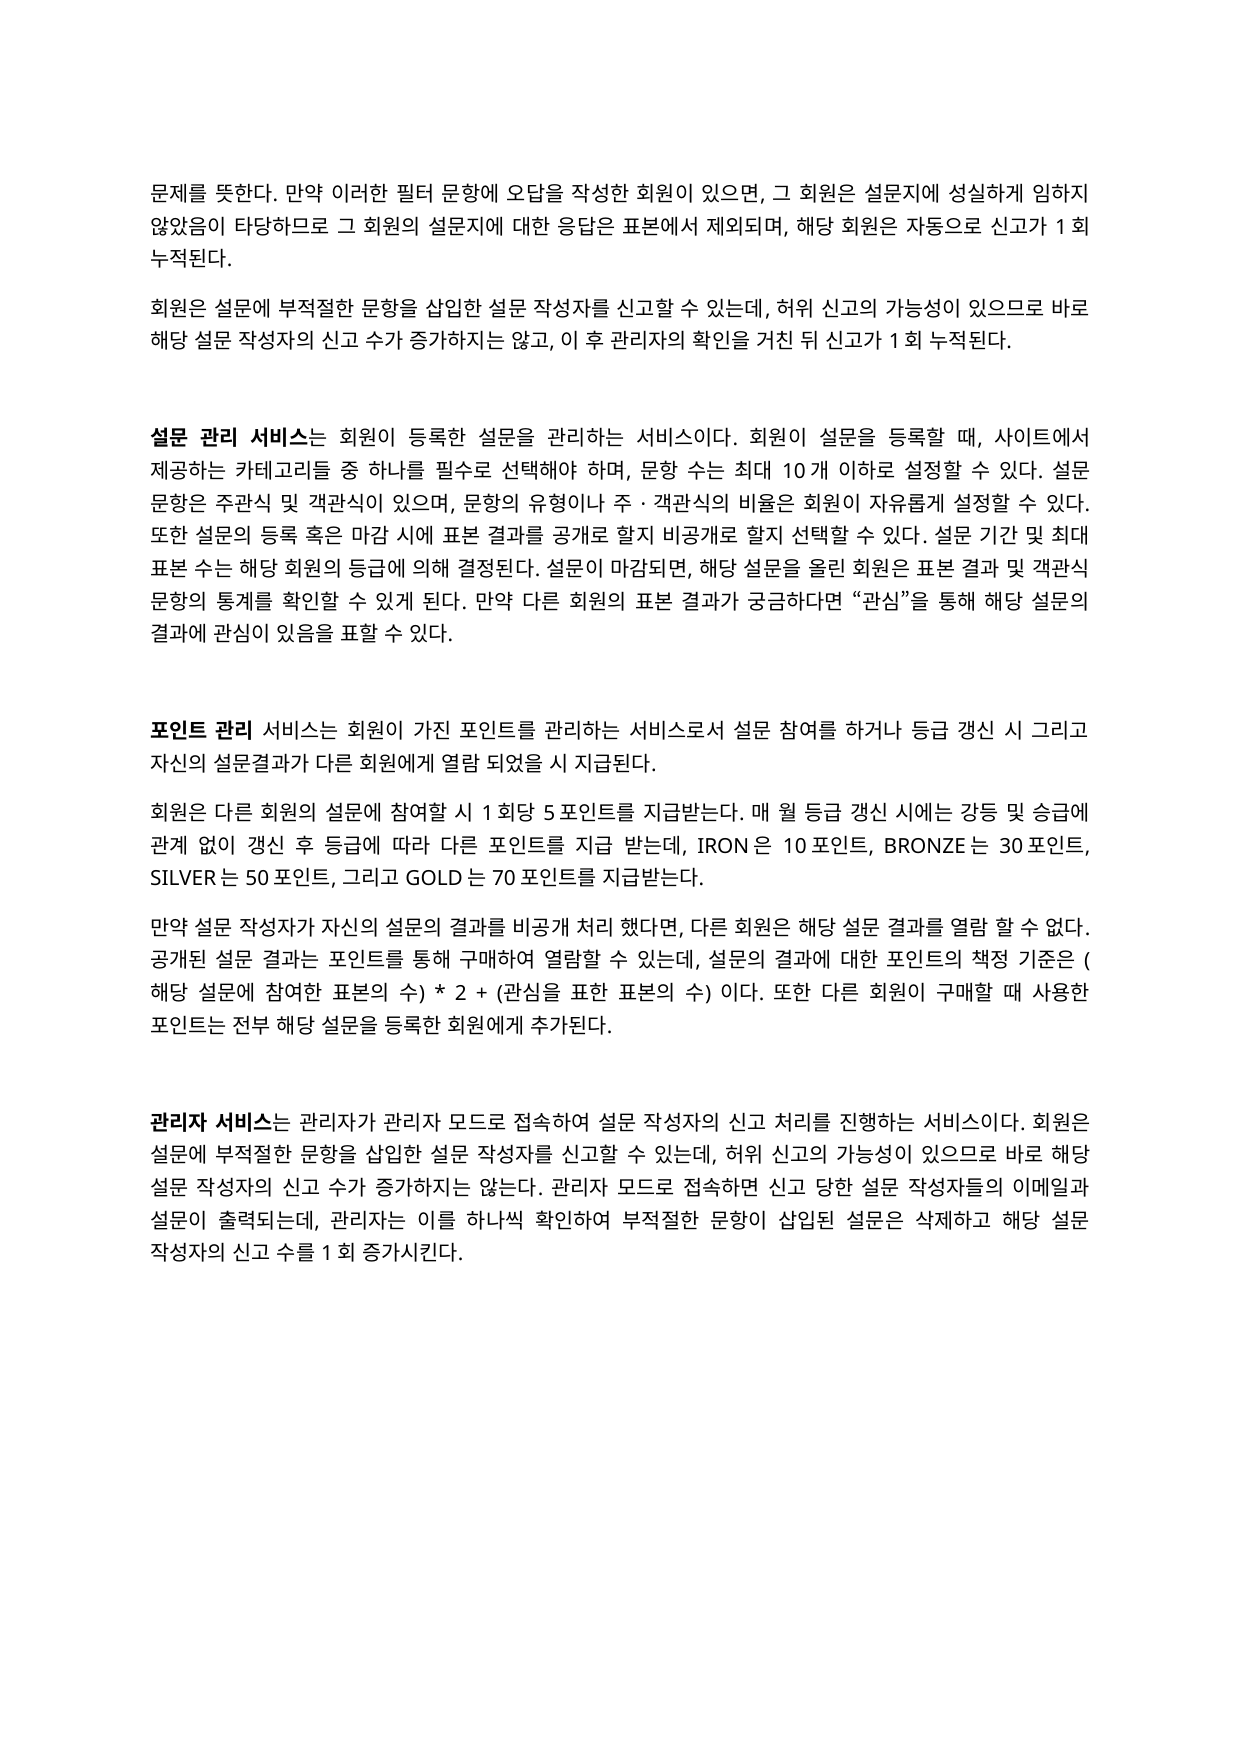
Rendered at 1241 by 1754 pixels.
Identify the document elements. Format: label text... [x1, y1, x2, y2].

text 관리자 서비스는 관리자가 관리자 모드로 접속하여 설문 작성자의 신고 처리를 진행하는 서비스이다. 회원은 설문에 부적절한 문항을 삽입한 설문 작성자를 신고할 수 있는데, 허위 신고의 가능성이 있으므로 바로 해당 설문 작성자의 신고 수가 증가하지는 않는다. 관리자 모드로 접속하면 신고 당한 설문 작성자들의 이메일과 설문이 출력되는데, 관리자는 이를 하나씩 확인하여 부적절한 문항이 삽입된 설문은 삭제하고 해당 설문 작성자의 신고 수를 1회 증가시킨다. [150, 1106, 1090, 1267]
text 회원은 설문에 부적절한 문항을 삽입한 설문 작성자를 신고할 수 있는데, 허위 신고의 가능성이 있으므로 바로 해당 설문 작성자의 신고 수가 증가하지는 않고, 이 후 관리자의 확인을 거친 뒤 신고가 1회 누적된다. [150, 292, 1090, 355]
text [150, 177, 1090, 273]
text 포인트 관리 서비스는 회원이 가진 포인트를 관리하는 서비스로서 설문 참여를 하거나 등급 갱신 시 그리고 자신의 설문결과가 다른 회원에게 열람 되었을 시 지급된다. [150, 714, 1090, 777]
text 설문 관리 서비스는 회원이 등록한 설문을 관리하는 서비스이다. 회원이 설문을 등록할 때, 사이트에서 제공하는 카테고리들 중 하나를 필수로 선택해야 하며, 문항 수는 최대 10개 이하로 설정할 수 있다. 설문 문항은 주관식 및 객관식이 있으며, 문항의 유형이나 주 · 객관식의 비율은 회원이 자유롭게 설정할 수 있다. 또한 설문의 등록 혹은 마감 시에 표본 결과를 공개로 할지 비공개로 할지 선택할 수 있다. 설문 기간 및 최대 표본 수는 해당 회원의 등급에 의해 결정된다. 설문이 마감되면, 해당 설문을 올린 회원은 표본 결과 및 객관식 문항의 통계를 확인할 수 있게 된다. 만약 다른 회원의 표본 결과가 궁금하다면 “관심”을 통해 해당 설문의 결과에 관심이 있음을 표할 수 있다. [150, 421, 1090, 648]
text 회원은 다른 회원의 설문에 참여할 시 1회당 5포인트를 지급받는다. 매 월 등급 갱신 시에는 강등 및 승급에 관계 없이 갱신 후 등급에 따라 다른 포인트를 지급 받는데, IRON은 10포인트, BRONZE는 30포인트, SILVER는 50포인트, 그리고 GOLD는 70포인트를 지급받는다. [150, 796, 1090, 892]
text 만약 설문 작성자가 자신의 설문의 결과를 비공개 처리 했다면, 다른 회원은 해당 설문 결과를 열람 할 수 없다. 공개된 설문 결과는 포인트를 통해 구매하여 열람할 수 있는데, 설문의 결과에 대한 포인트의 책정 기준은 (해당 설문에 참여한 표본의 수) * 2 + (관심을 표한 표본의 수) 이다. 또한 다른 회원이 구매할 때 사용한 포인트는 전부 해당 설문을 등록한 회원에게 추가된다. [150, 911, 1090, 1039]
